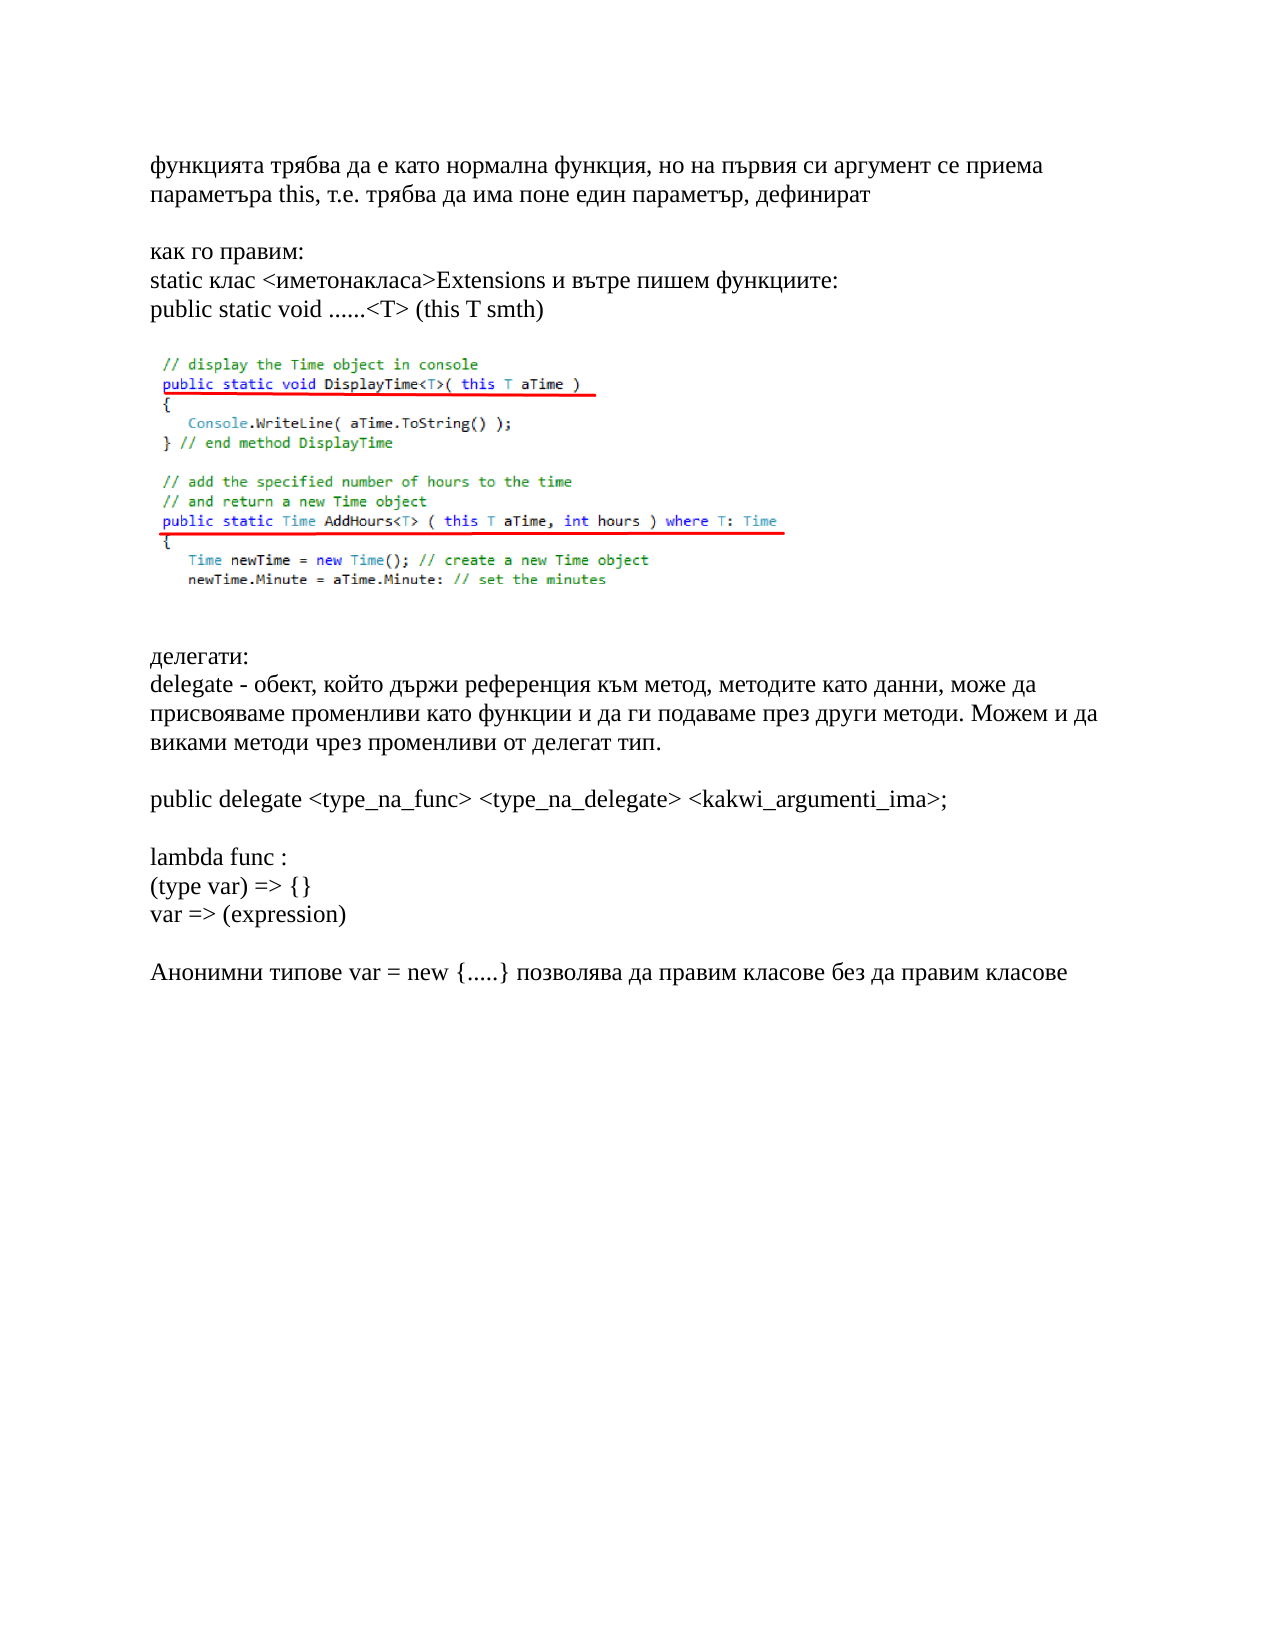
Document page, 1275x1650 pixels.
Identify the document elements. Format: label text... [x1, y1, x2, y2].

text delegate - обект, който държи референция към метод, методите като данни, може да присвояваме променливи като функции и да ги подаваме през други методи. Можем и да виками методи чрез променливи от делегат тип. [150, 669, 1125, 756]
text (type var) => {} [150, 871, 1125, 899]
picture [150, 351, 843, 584]
text Анонимни типове var = new {.....} позволява да правим класове без да правим класове [150, 957, 1125, 986]
text static клас <иметонакласа>Extensions и вътре пишем функциите: [150, 265, 1125, 294]
text как го правим: [150, 236, 1125, 265]
text var => (expression) [150, 899, 1125, 928]
text делегати: [150, 641, 1125, 669]
text lambda func : [150, 842, 1125, 871]
text функцията трябва да е като нормална функция, но на първия си аргумент се приема параметъра this, т.е. трябва да има поне един параметър, дефинират [150, 150, 1125, 207]
text public static void ......<T> (this T smth) [150, 294, 1125, 322]
text public delegate <type_na_func> <type_na_delegate> <kakwi_argumenti_ima>; [150, 784, 1125, 813]
